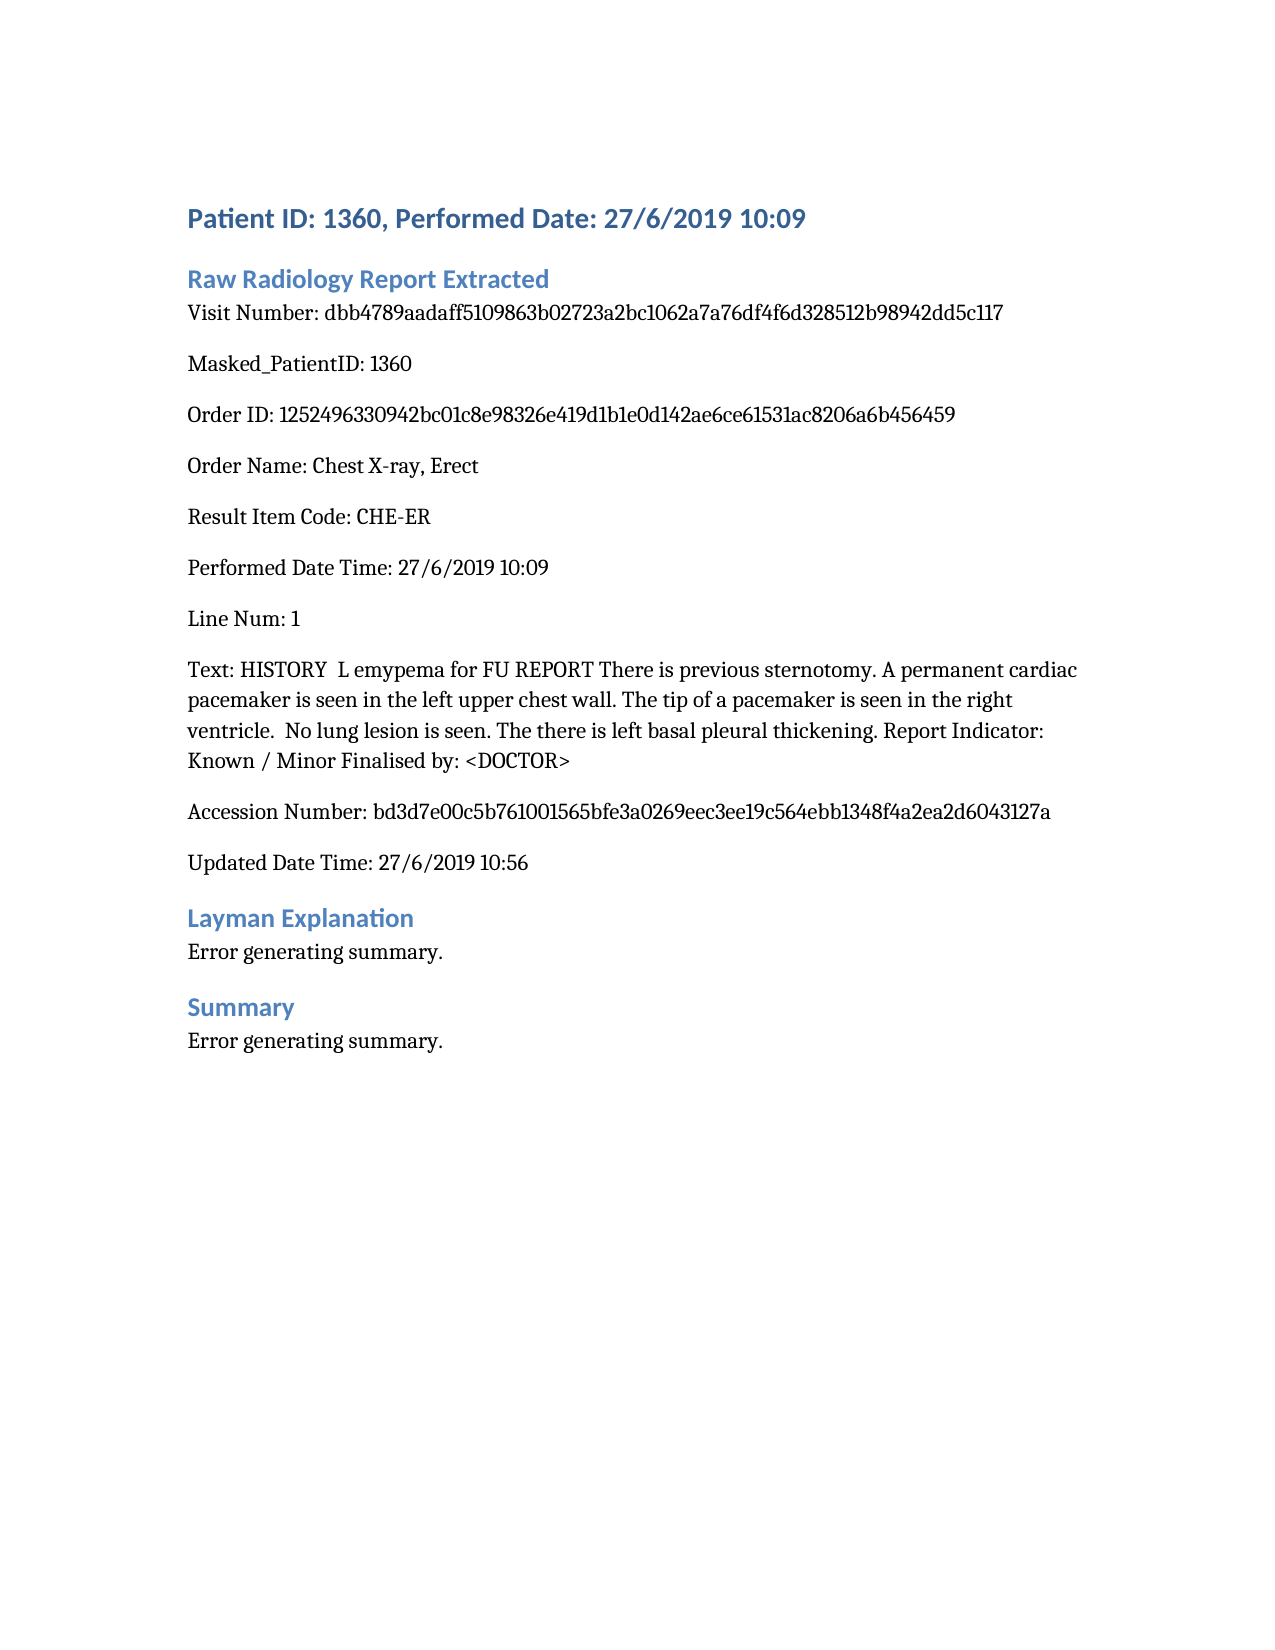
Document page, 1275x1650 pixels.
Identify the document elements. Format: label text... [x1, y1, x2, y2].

text Error generating summary. [187, 939, 1087, 965]
subtitle Patient ID: 1360, Performed Date: 27/6/2019 10:09 [187, 200, 1087, 236]
text Performed Date Time: 27/6/2019 10:09 [187, 555, 1087, 581]
text Line Num: 1 [187, 606, 1087, 632]
text Order ID: 1252496330942bc01c8e98326e419d1b1e0d142ae6ce61531ac8206a6b456459 [187, 402, 1087, 428]
text Visit Number: dbb4789aadaff5109863b02723a2bc1062a7a76df4f6d328512b98942dd5c117 [187, 300, 1087, 326]
text Accession Number: bd3d7e00c5b761001565bfe3a0269eec3ee19c564ebb1348f4a2ea2d6043127a [187, 799, 1087, 825]
text Error generating summary. [187, 1028, 1087, 1054]
text Updated Date Time: 27/6/2019 10:56 [187, 850, 1087, 876]
text Text: HISTORY L emypema for FU REPORT There is previous sternotomy. A permanent cardiac pacemaker is seen in the left upper chest wall. The tip of a pacemaker is seen in the right ventricle. No lung lesion is seen. The there is left basal pleural thickening. Report Indicator: Known / Minor Finalised by: <DOCTOR> [187, 657, 1087, 774]
subtitle Raw Radiology Report Extracted [187, 262, 1087, 295]
text Order Name: Chest X-ray, Erect [187, 453, 1087, 479]
text Result Item Code: CHE-ER [187, 504, 1087, 530]
subtitle Summary [187, 990, 1087, 1023]
text Masked_PatientID: 1360 [187, 351, 1087, 377]
subtitle Layman Explanation [187, 901, 1087, 934]
